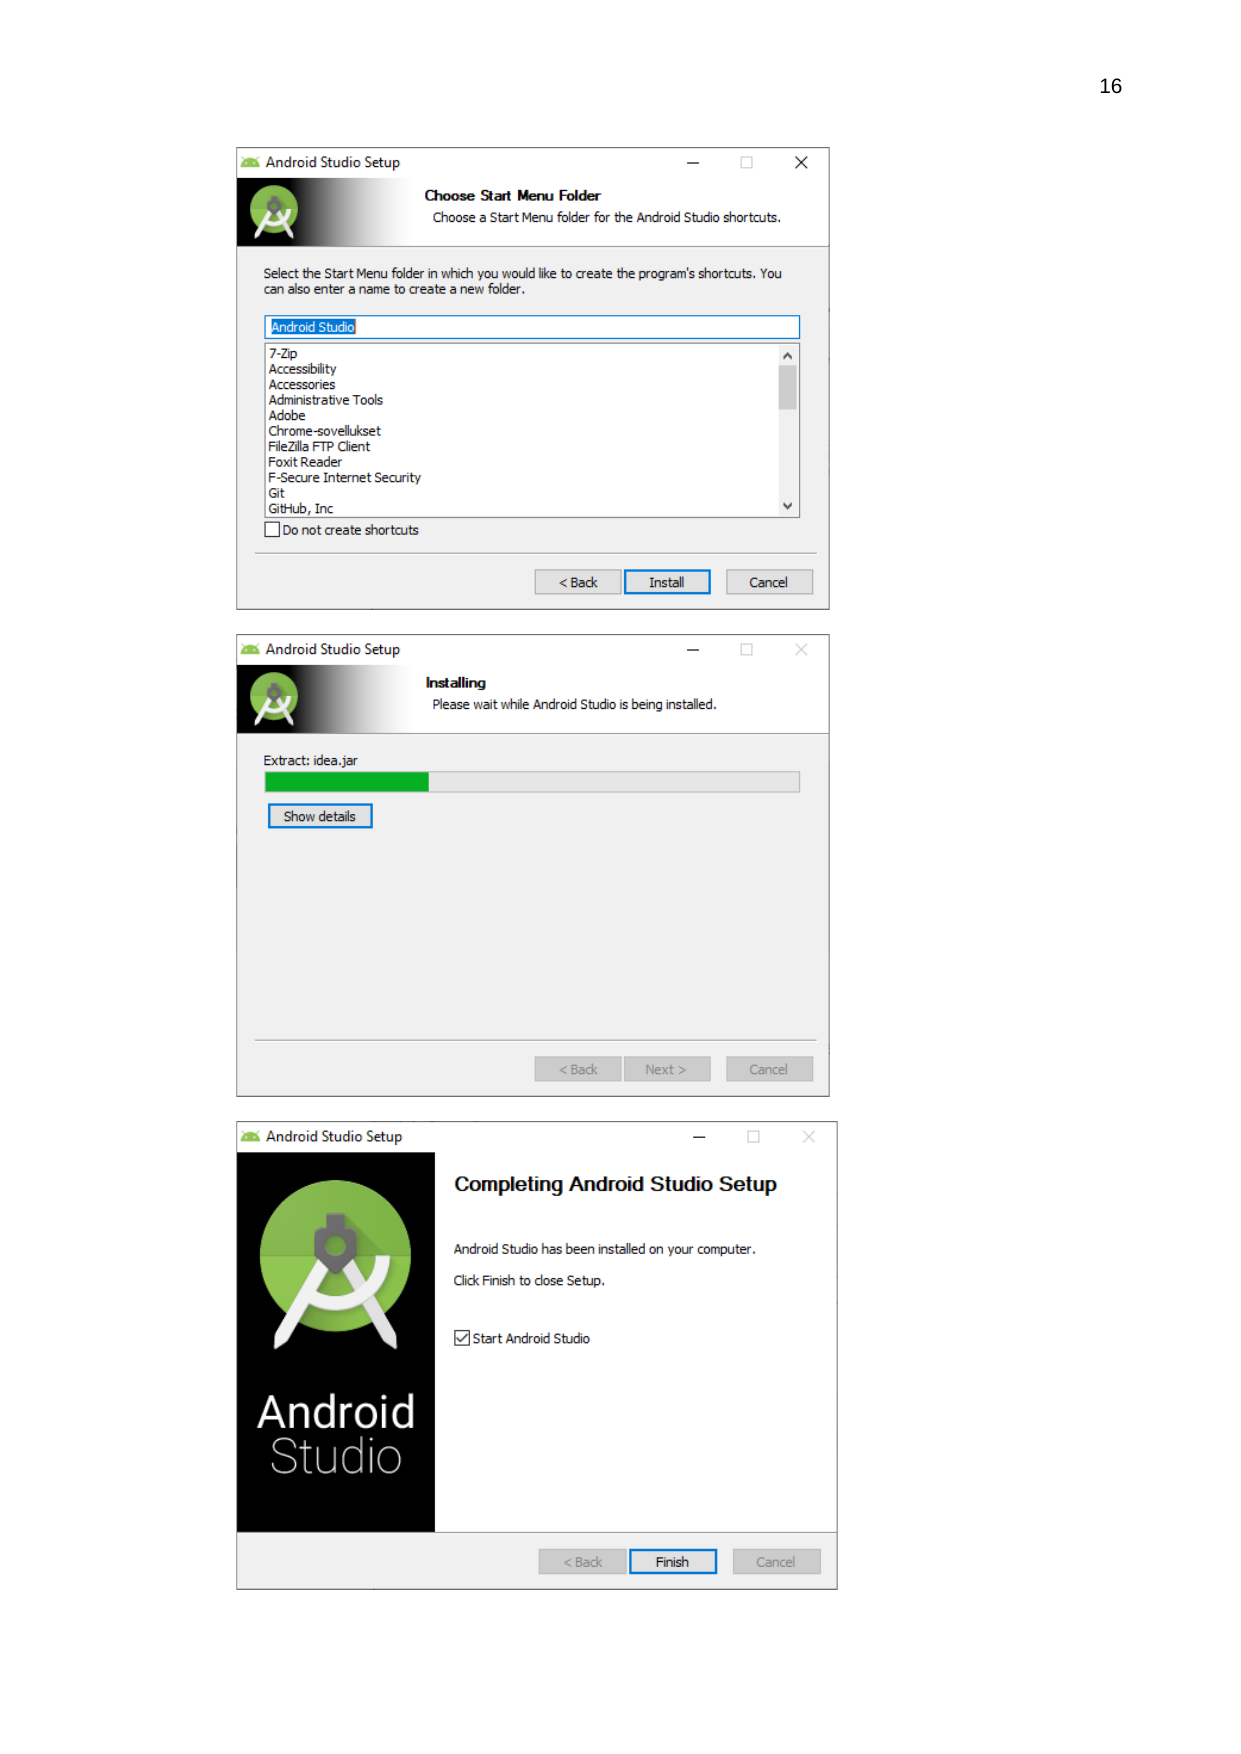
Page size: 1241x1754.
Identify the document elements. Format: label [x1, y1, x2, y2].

picture [236, 1121, 838, 1590]
picture [236, 634, 830, 1097]
picture [236, 147, 830, 610]
